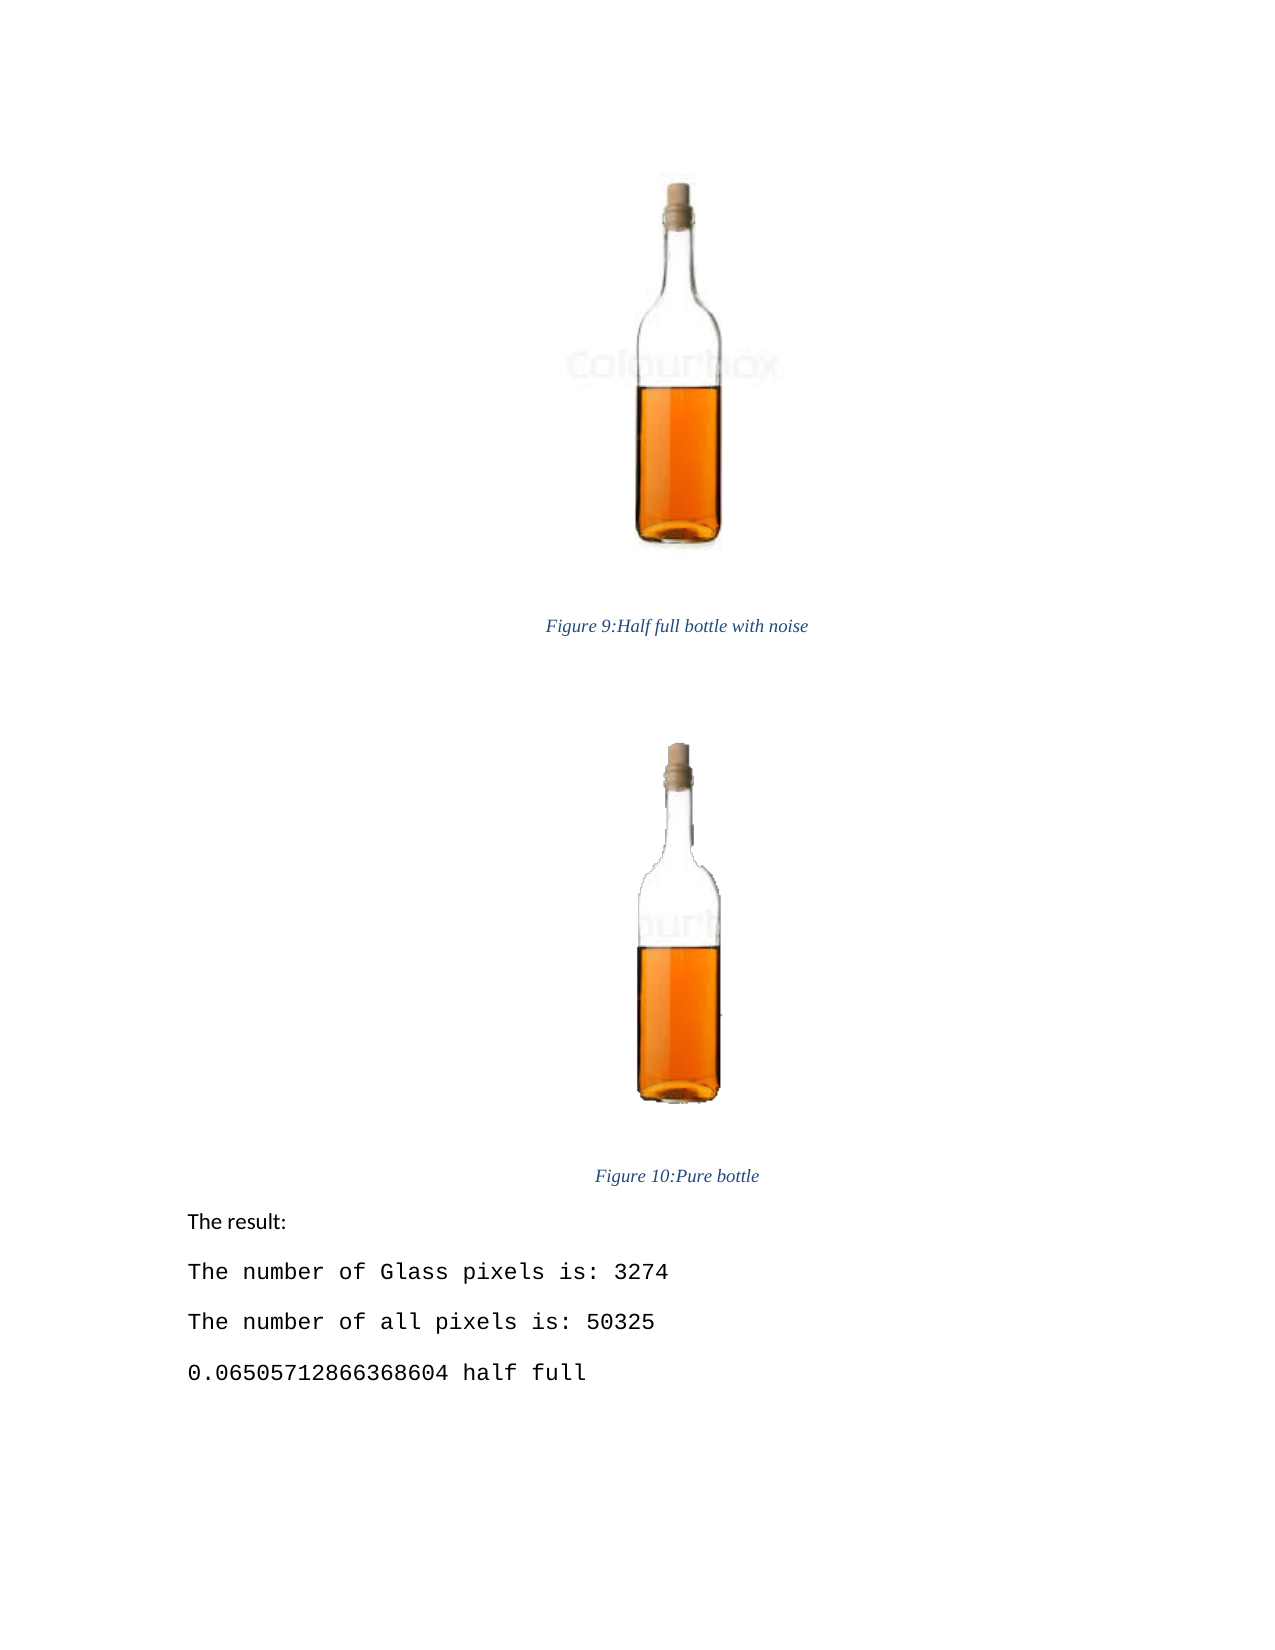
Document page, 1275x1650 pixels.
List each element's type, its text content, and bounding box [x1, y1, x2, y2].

text 0.06505712866368604 half full [187, 1361, 1167, 1387]
text The result: [187, 1207, 1167, 1235]
text The number of Glass pixels is: 3274 [187, 1260, 1167, 1286]
picture [534, 710, 820, 1140]
picture [534, 150, 820, 580]
text The number of all pixels is: 50325 [187, 1311, 1167, 1337]
